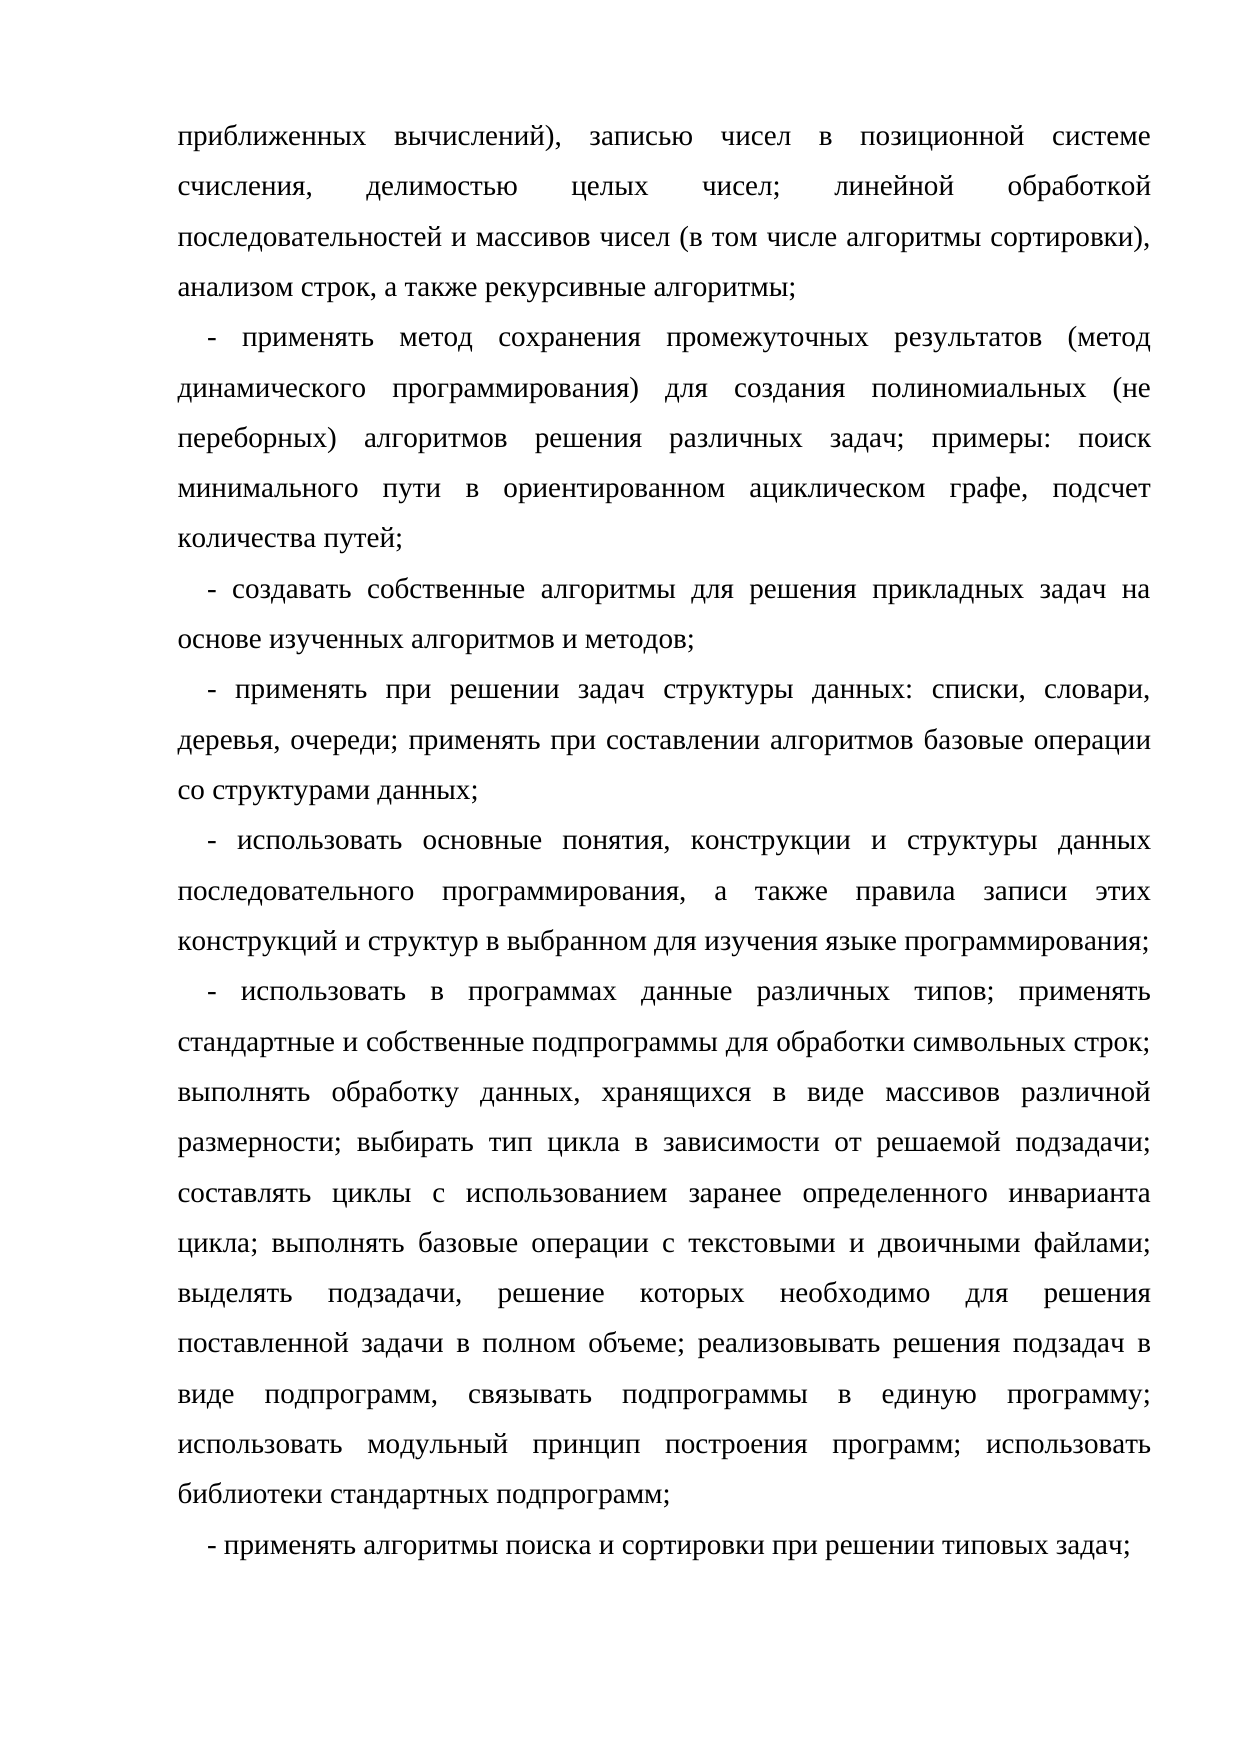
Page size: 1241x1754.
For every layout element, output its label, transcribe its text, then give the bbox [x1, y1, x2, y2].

text - применять алгоритмы поиска и сортировки при решении типовых задач; [177, 1527, 1152, 1560]
text - создавать собственные алгоритмы для решения прикладных задач на основе изученных алгоритмов и методов; [177, 571, 1152, 655]
text - применять при решении задач структуры данных: списки, словари, деревья, очереди; применять при составлении алгоритмов базовые операции со структурами данных; [177, 672, 1152, 806]
text - использовать основные понятия, конструкции и структуры данных последовательного программирования, а также правила записи этих конструкций и структур в выбранном для изучения языке программирования; [177, 822, 1152, 957]
text - применять метод сохранения промежуточных результатов (метод динамического программирования) для создания полиномиальных (не переборных) алгоритмов решения различных задач; примеры: поиск минимального пути в ориентированном ациклическом графе, подсчет количества путей; [177, 319, 1152, 554]
